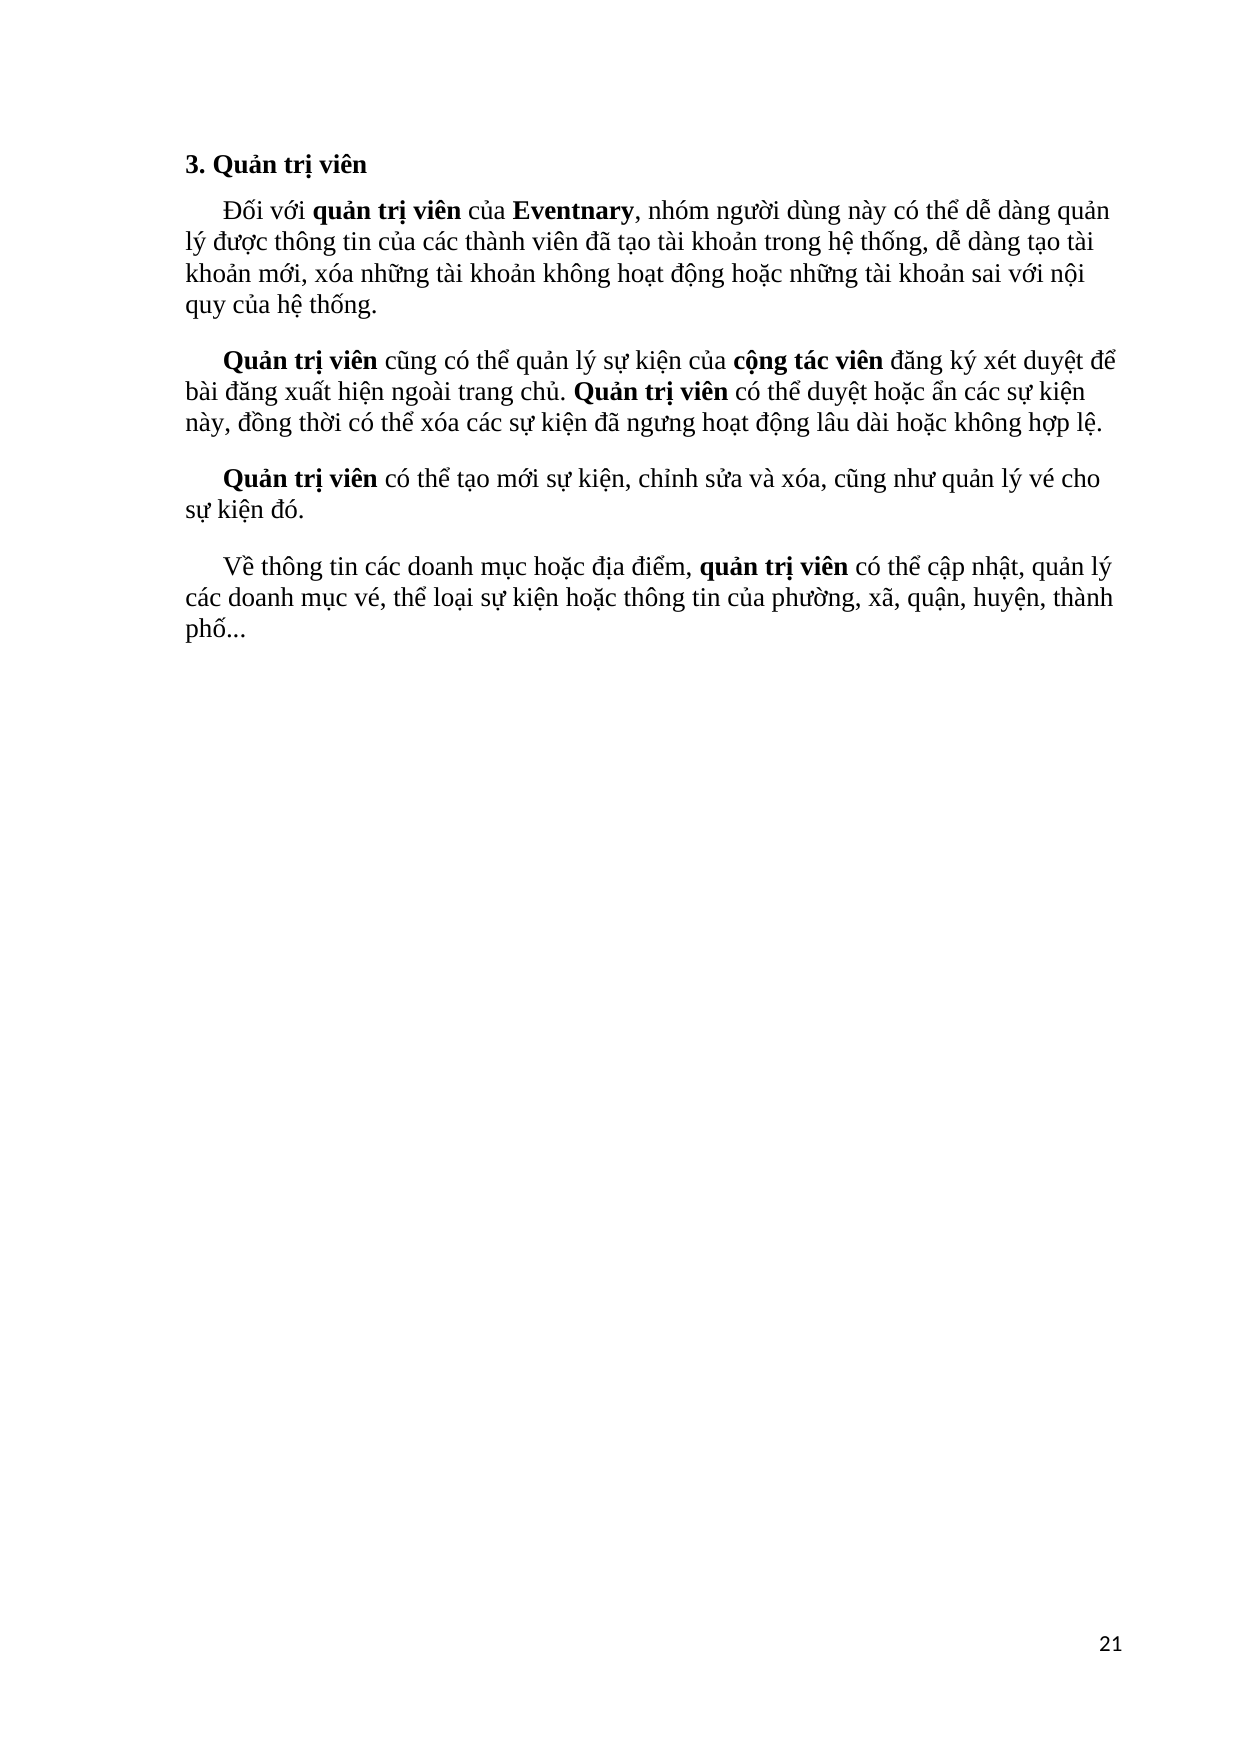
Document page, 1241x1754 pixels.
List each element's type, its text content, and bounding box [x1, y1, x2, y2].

text Quản trị viên cũng có thể quản lý sự kiện của cộng tác viên đăng ký xét duyệt để bài đăng xuất hiện ngoài trang chủ. Quản trị viên có thể duyệt hoặc ẩn các sự kiện này, đồng thời có thể xóa các sự kiện đã ngưng hoạt động lâu dài hoặc không hợp lệ. [185, 344, 1122, 437]
text Về thông tin các doanh mục hoặc địa điểm, quản trị viên có thể cập nhật, quản lý các doanh mục vé, thể loại sự kiện hoặc thông tin của phường, xã, quận, huyện, thành phố... [185, 550, 1122, 643]
text Quản trị viên có thể tạo mới sự kiện, chỉnh sửa và xóa, cũng như quản lý vé cho sự kiện đó. [185, 462, 1122, 525]
subtitle Quản trị viên [185, 148, 1122, 179]
text Đối với quản trị viên của Eventnary, nhóm người dùng này có thể dễ dàng quản lý được thông tin của các thành viên đã tạo tài khoản trong hệ thống, dễ dàng tạo tài khoản mới, xóa những tài khoản không hoạt động hoặc những tài khoản sai với nội quy của hệ thống. [185, 194, 1122, 319]
